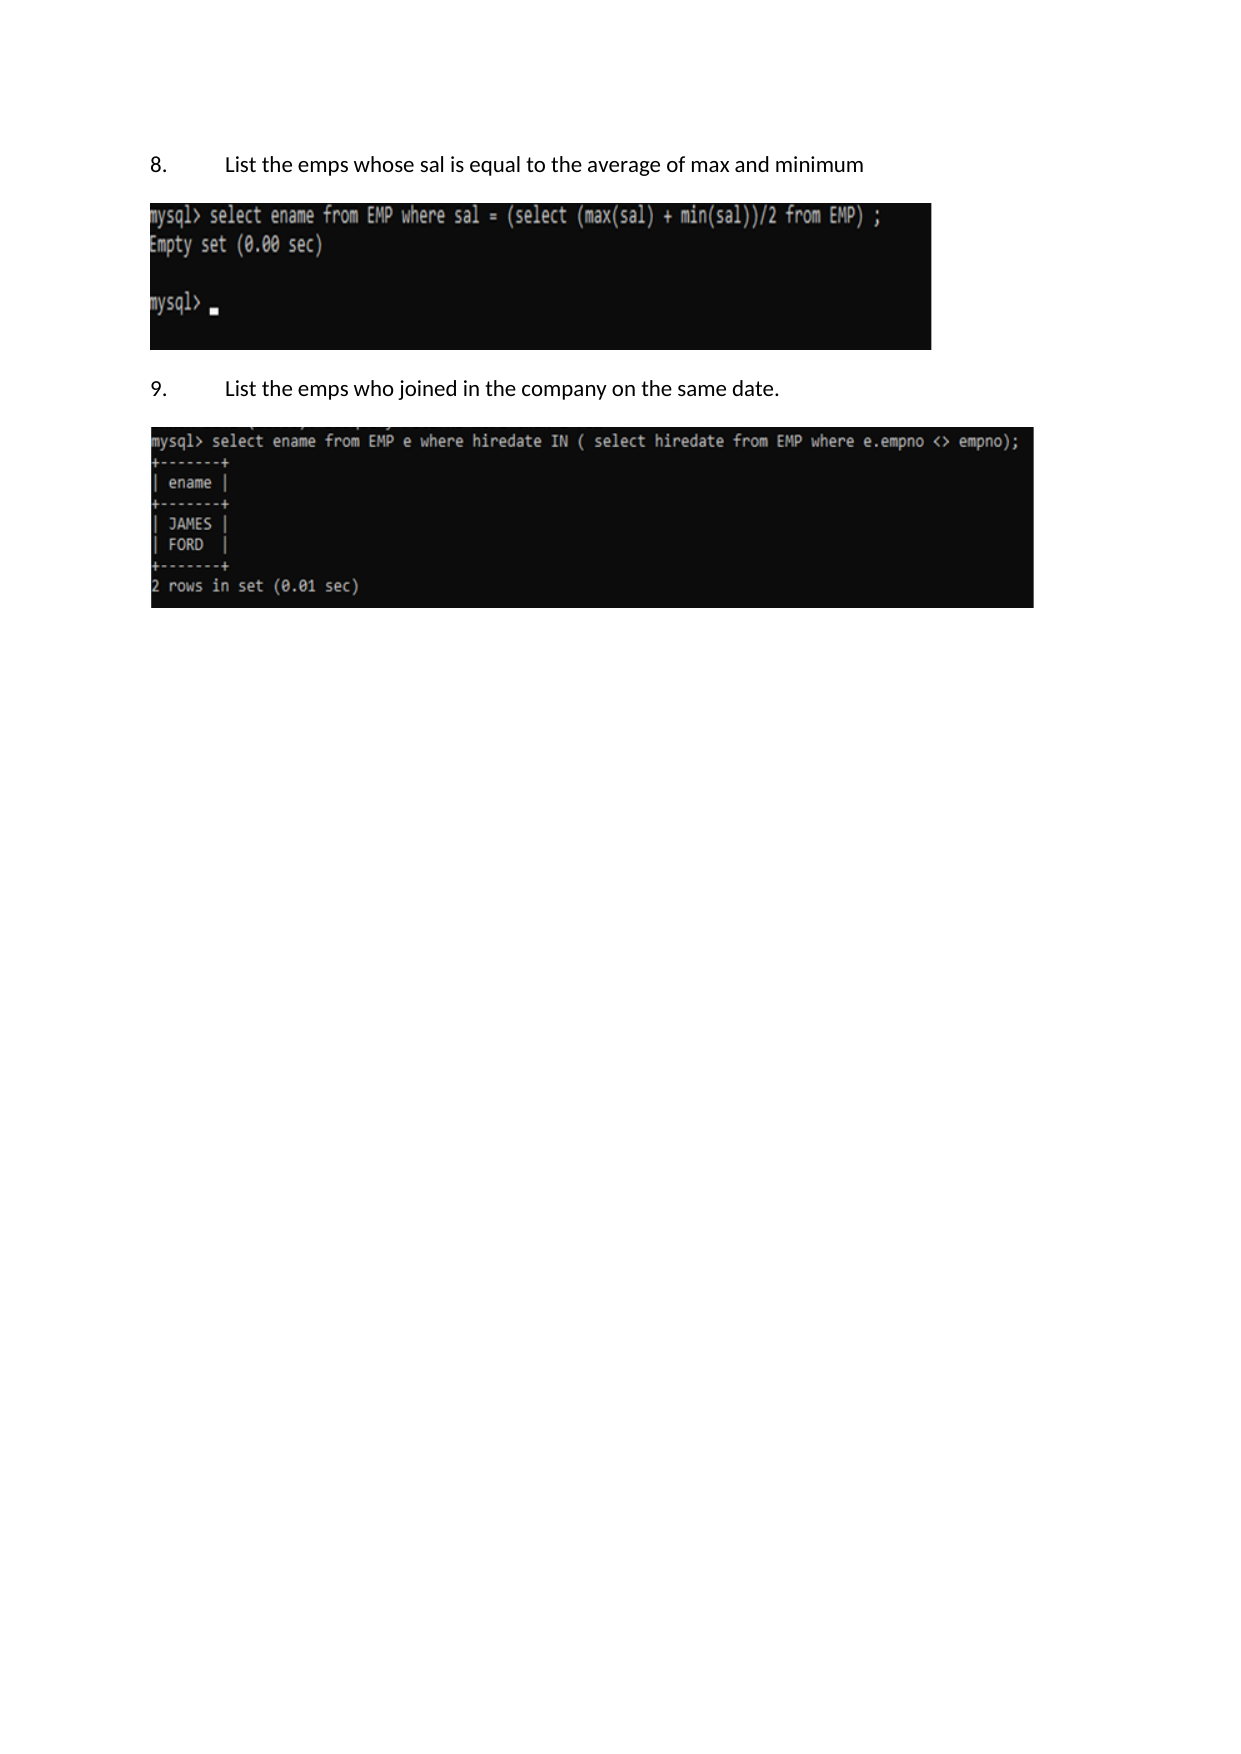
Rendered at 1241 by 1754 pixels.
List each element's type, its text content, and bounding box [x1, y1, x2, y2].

text 9. List the emps who joined in the company on the same date. [150, 374, 1090, 402]
picture [150, 427, 1034, 608]
picture [150, 203, 932, 350]
text 8. List the emps whose sal is equal to the average of max and minimum [150, 150, 1090, 178]
